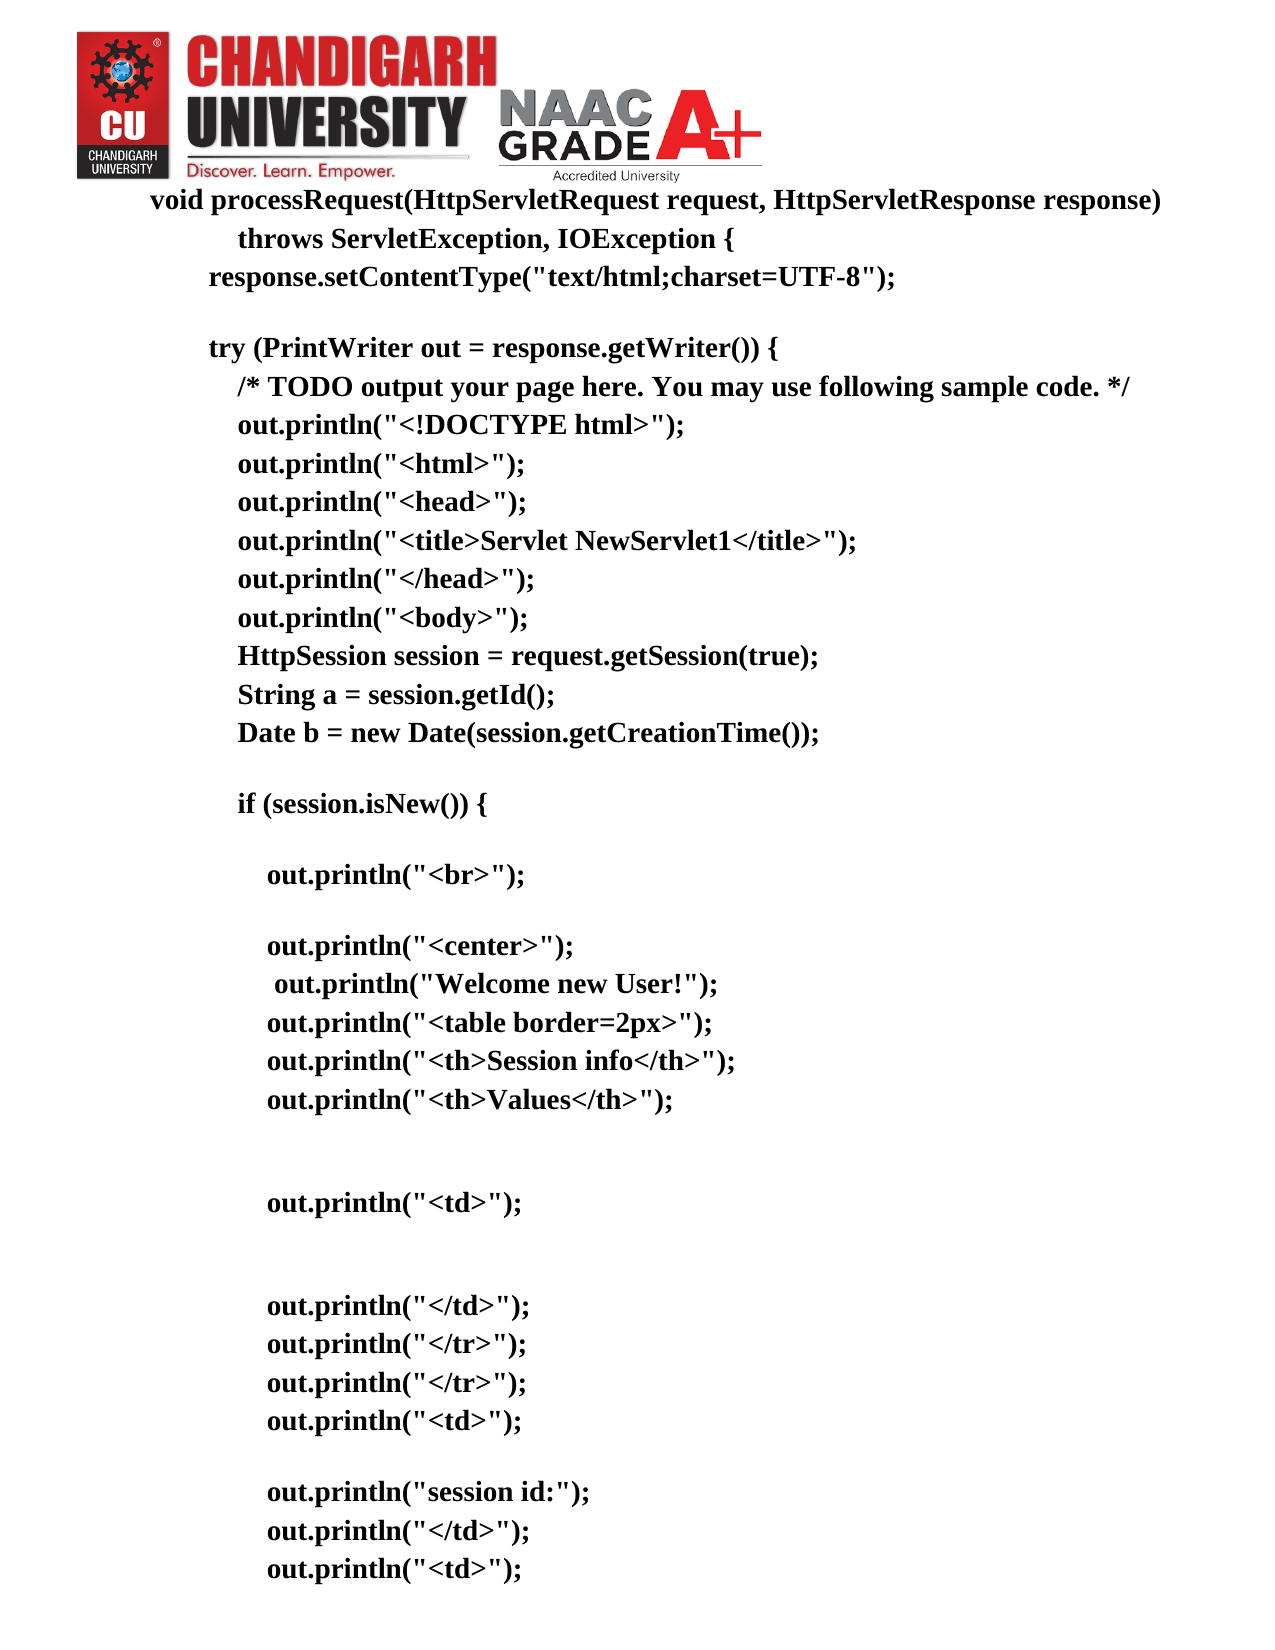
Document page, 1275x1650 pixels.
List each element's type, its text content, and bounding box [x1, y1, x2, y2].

picture [75, 29, 763, 183]
list throws ServletException, IOException { [150, 221, 1200, 254]
list out.println("Welcome new User!"); [150, 966, 1200, 1000]
list Date b = new Date(session.getCreationTime()); [150, 716, 1200, 749]
list out.println("<body>"); [150, 600, 1200, 633]
list out.println("<title>Servlet NewServlet1</title>"); [150, 523, 1200, 556]
list out.println("</td>"); [150, 1513, 1200, 1546]
list /* TODO output your page here. You may use following sample code. */ [150, 369, 1200, 402]
list out.println("</td>"); [150, 1288, 1200, 1321]
list out.println("<head>"); [150, 484, 1200, 518]
list if (session.isNew()) { [150, 786, 1200, 820]
list out.println("<td>"); [150, 1403, 1200, 1437]
list out.println("session id:"); [150, 1474, 1200, 1508]
list String a = session.getId(); [150, 677, 1200, 711]
list out.println("<th>Values</th>"); [150, 1082, 1200, 1115]
list out.println("<br>"); [150, 857, 1200, 891]
list out.println("<html>"); [150, 446, 1200, 479]
list out.println("<td>"); [150, 1185, 1200, 1218]
list out.println("</tr>"); [150, 1365, 1200, 1398]
list try (PrintWriter out = response.getWriter()) { [150, 330, 1200, 364]
list out.println("<th>Session info</th>"); [150, 1043, 1200, 1077]
list out.println("<center>"); [150, 928, 1200, 961]
list response.setContentType("text/html;charset=UTF-8"); [150, 259, 1200, 293]
list out.println("</head>"); [150, 561, 1200, 595]
list out.println("</tr>"); [150, 1326, 1200, 1360]
list void processRequest(HttpServletRequest request, HttpServletResponse response) [150, 182, 1200, 216]
list out.println("<!DOCTYPE html>"); [150, 407, 1200, 441]
list out.println("<table border=2px>"); [150, 1005, 1200, 1038]
list HttpSession session = request.getSession(true); [150, 638, 1200, 672]
list out.println("<td>"); [150, 1551, 1200, 1585]
